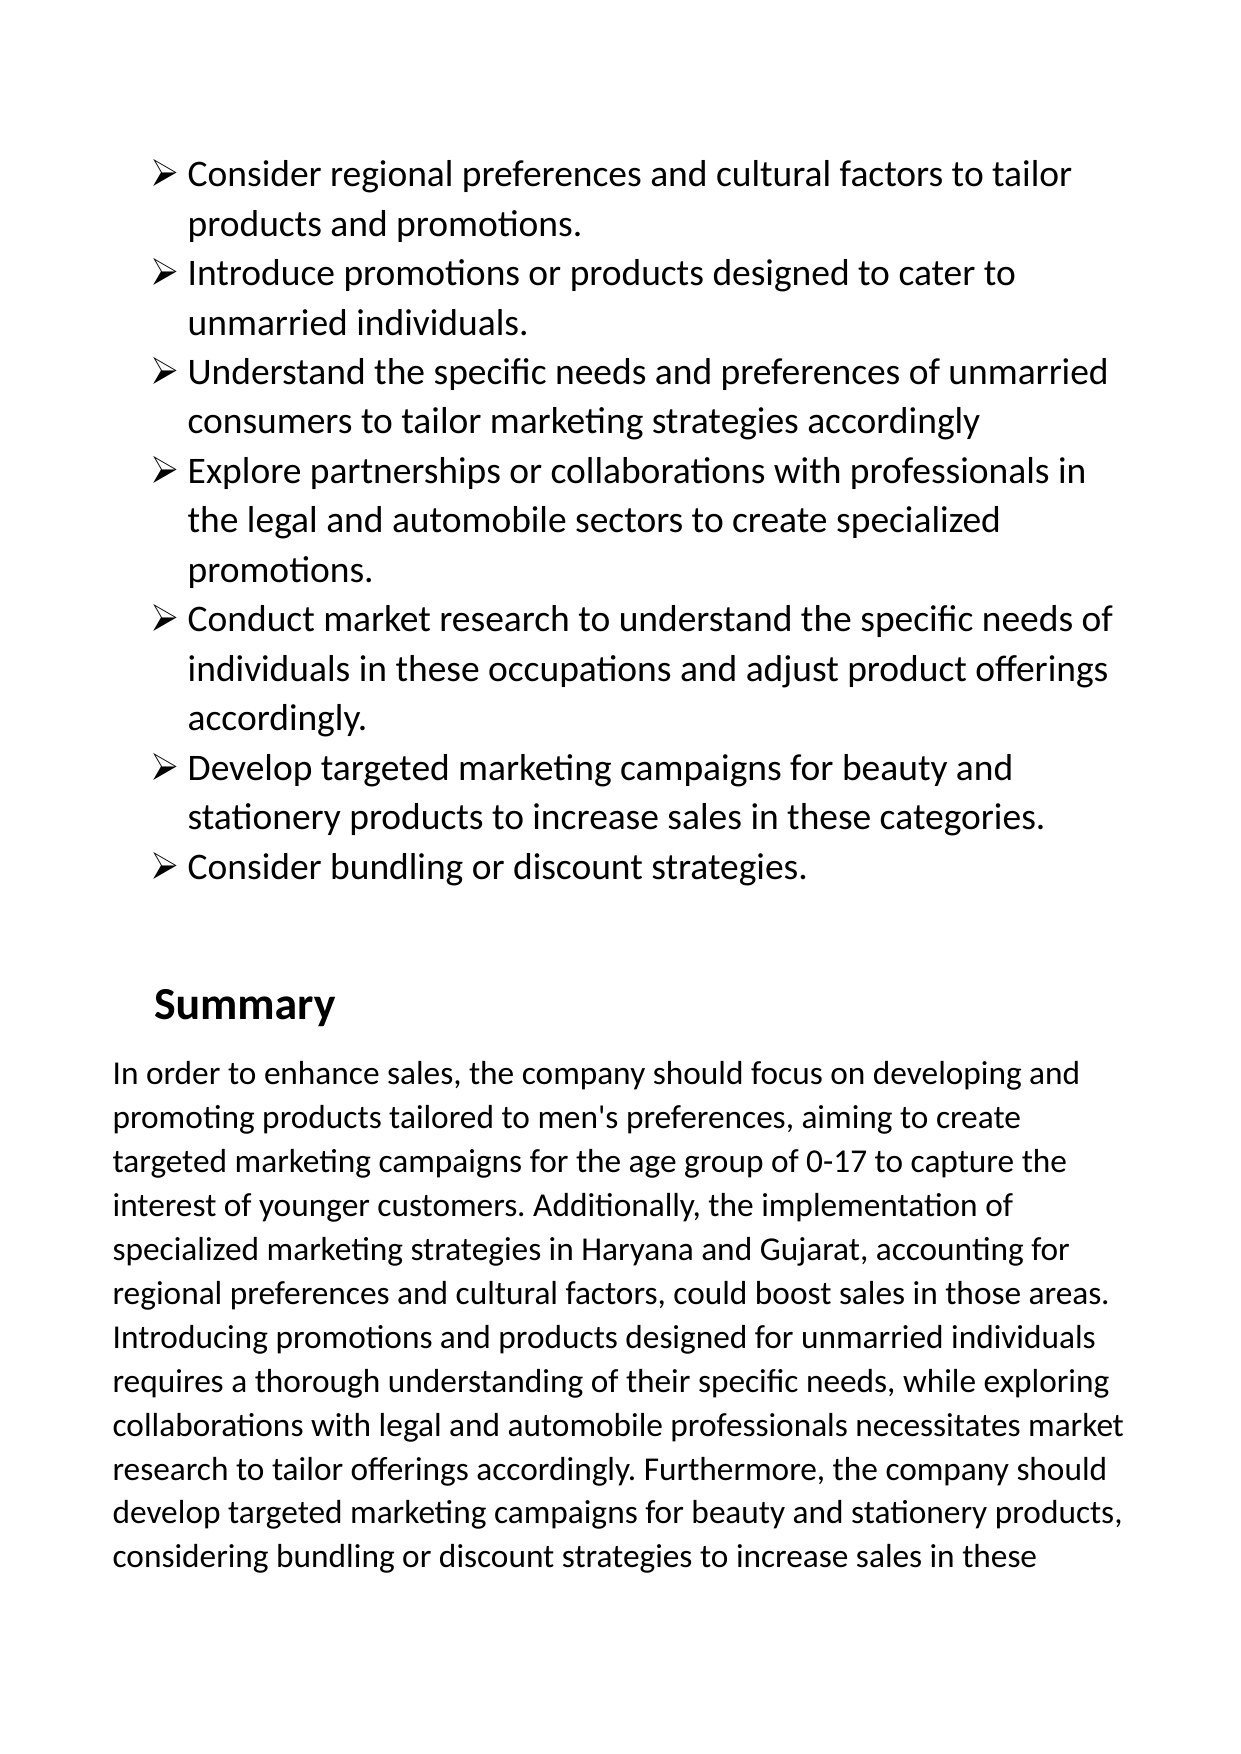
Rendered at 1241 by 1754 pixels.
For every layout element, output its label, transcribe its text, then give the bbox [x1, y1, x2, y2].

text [112, 1052, 1128, 1576]
list Develop targeted marketing campaigns for beauty and stationery products to increase sales in these categories. [150, 744, 1128, 839]
list Consider regional preferences and cultural factors to tailor products and promotions. [150, 150, 1128, 245]
list Understand the specific needs and preferences of unmarried consumers to tailor marketing strategies accordingly [150, 348, 1128, 443]
text Summary [112, 975, 1128, 1031]
list Introduce promotions or products designed to cater to unmarried individuals. [150, 249, 1128, 344]
list Explore partnerships or collaborations with professionals in the legal and automobile sectors to create specialized promotions. [150, 447, 1128, 592]
list Conduct market research to understand the specific needs of individuals in these occupations and adjust product offerings accordingly. [150, 595, 1128, 740]
list Consider bundling or discount strategies. [150, 843, 1128, 888]
